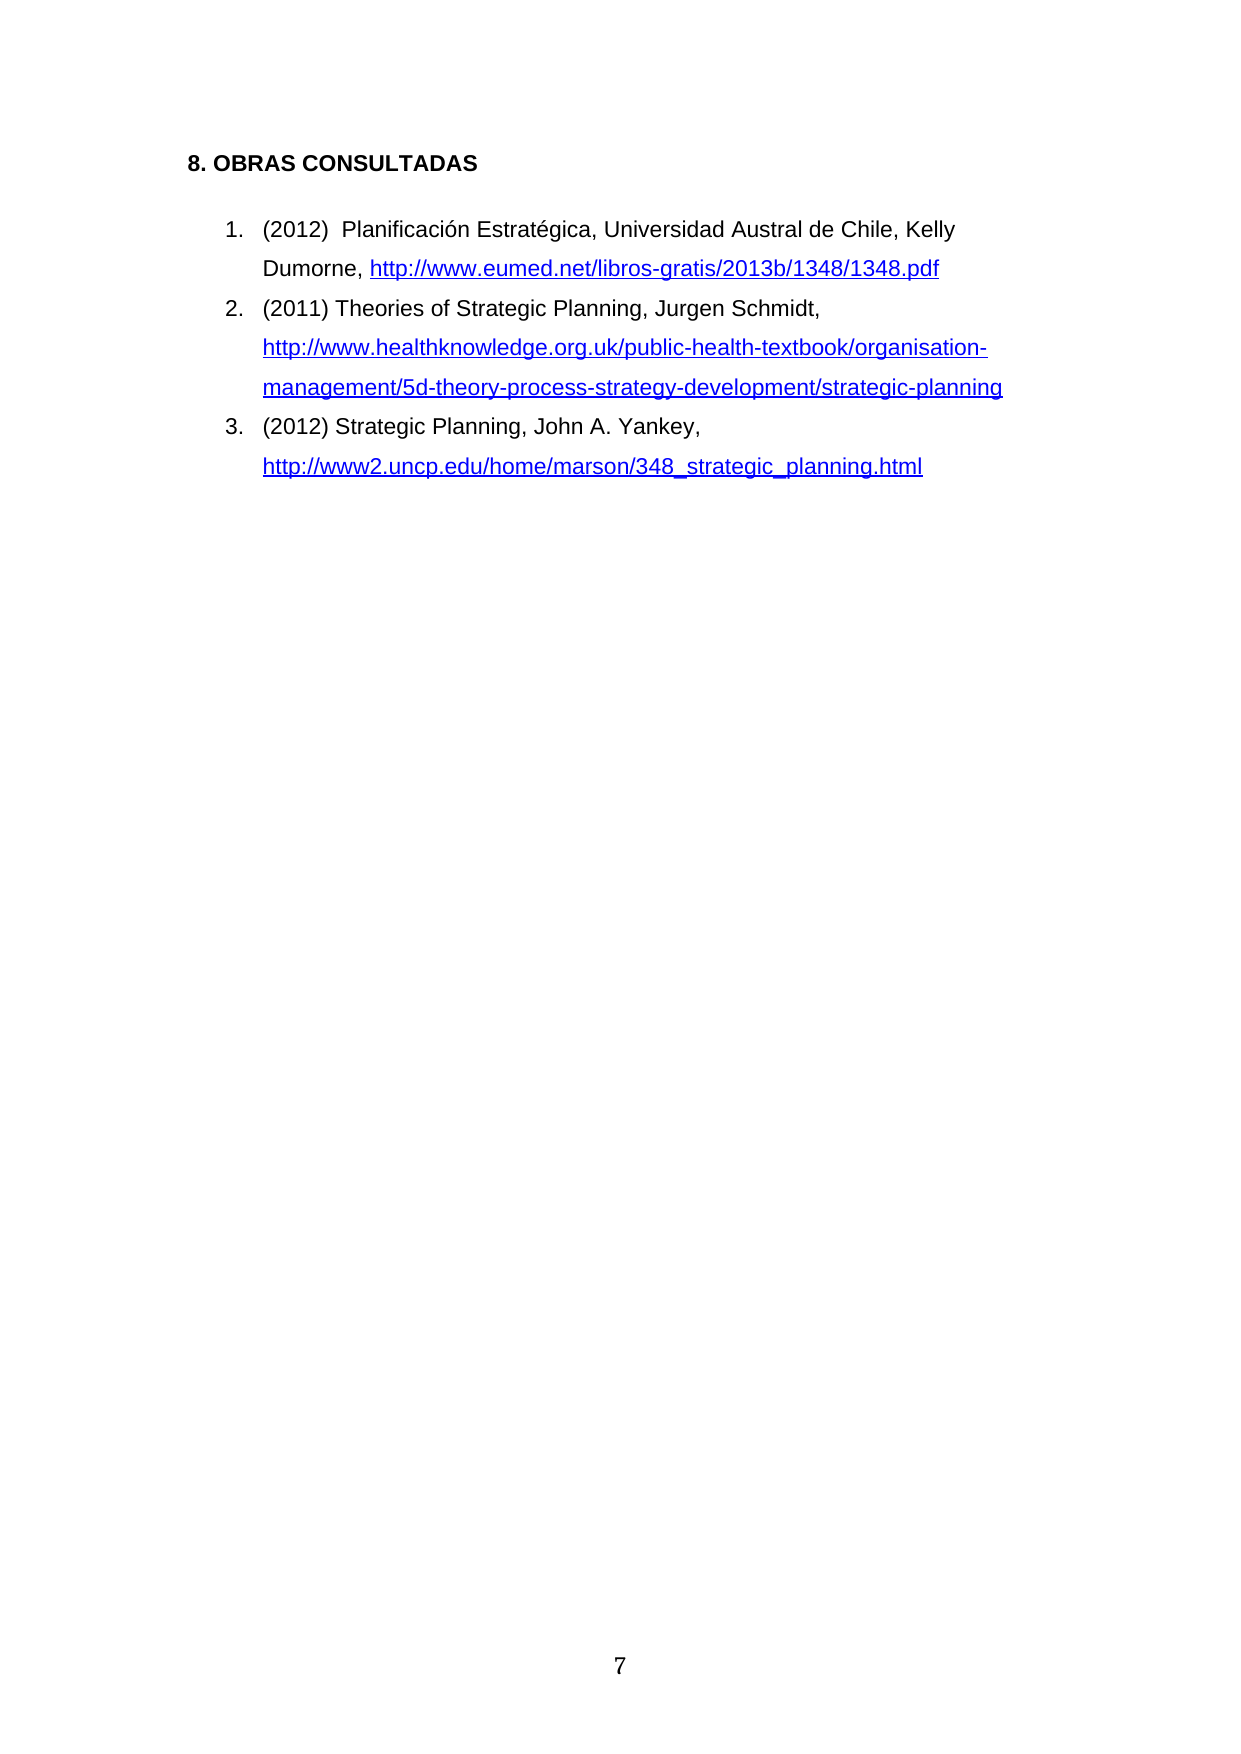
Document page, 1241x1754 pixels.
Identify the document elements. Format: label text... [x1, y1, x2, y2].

text 8. OBRAS CONSULTADAS [187, 150, 1053, 176]
list (2012) Planificación Estratégica, Universidad Austral de Chile, Kelly Dumorne, http://www.eumed.net/libros-gratis/2013b/1348/1348.pdf [225, 216, 1053, 282]
list (2012) Strategic Planning, John A. Yankey, http://www2.uncp.edu/home/marson/348_strategic_planning.html [225, 413, 1053, 479]
list (2011) Theories of Strategic Planning, Jurgen Schmidt, http://www.healthknowledge.org.uk/public-health-textbook/organisation-management/5d-theory-process-strategy-development/strategic-planning [225, 295, 1053, 400]
